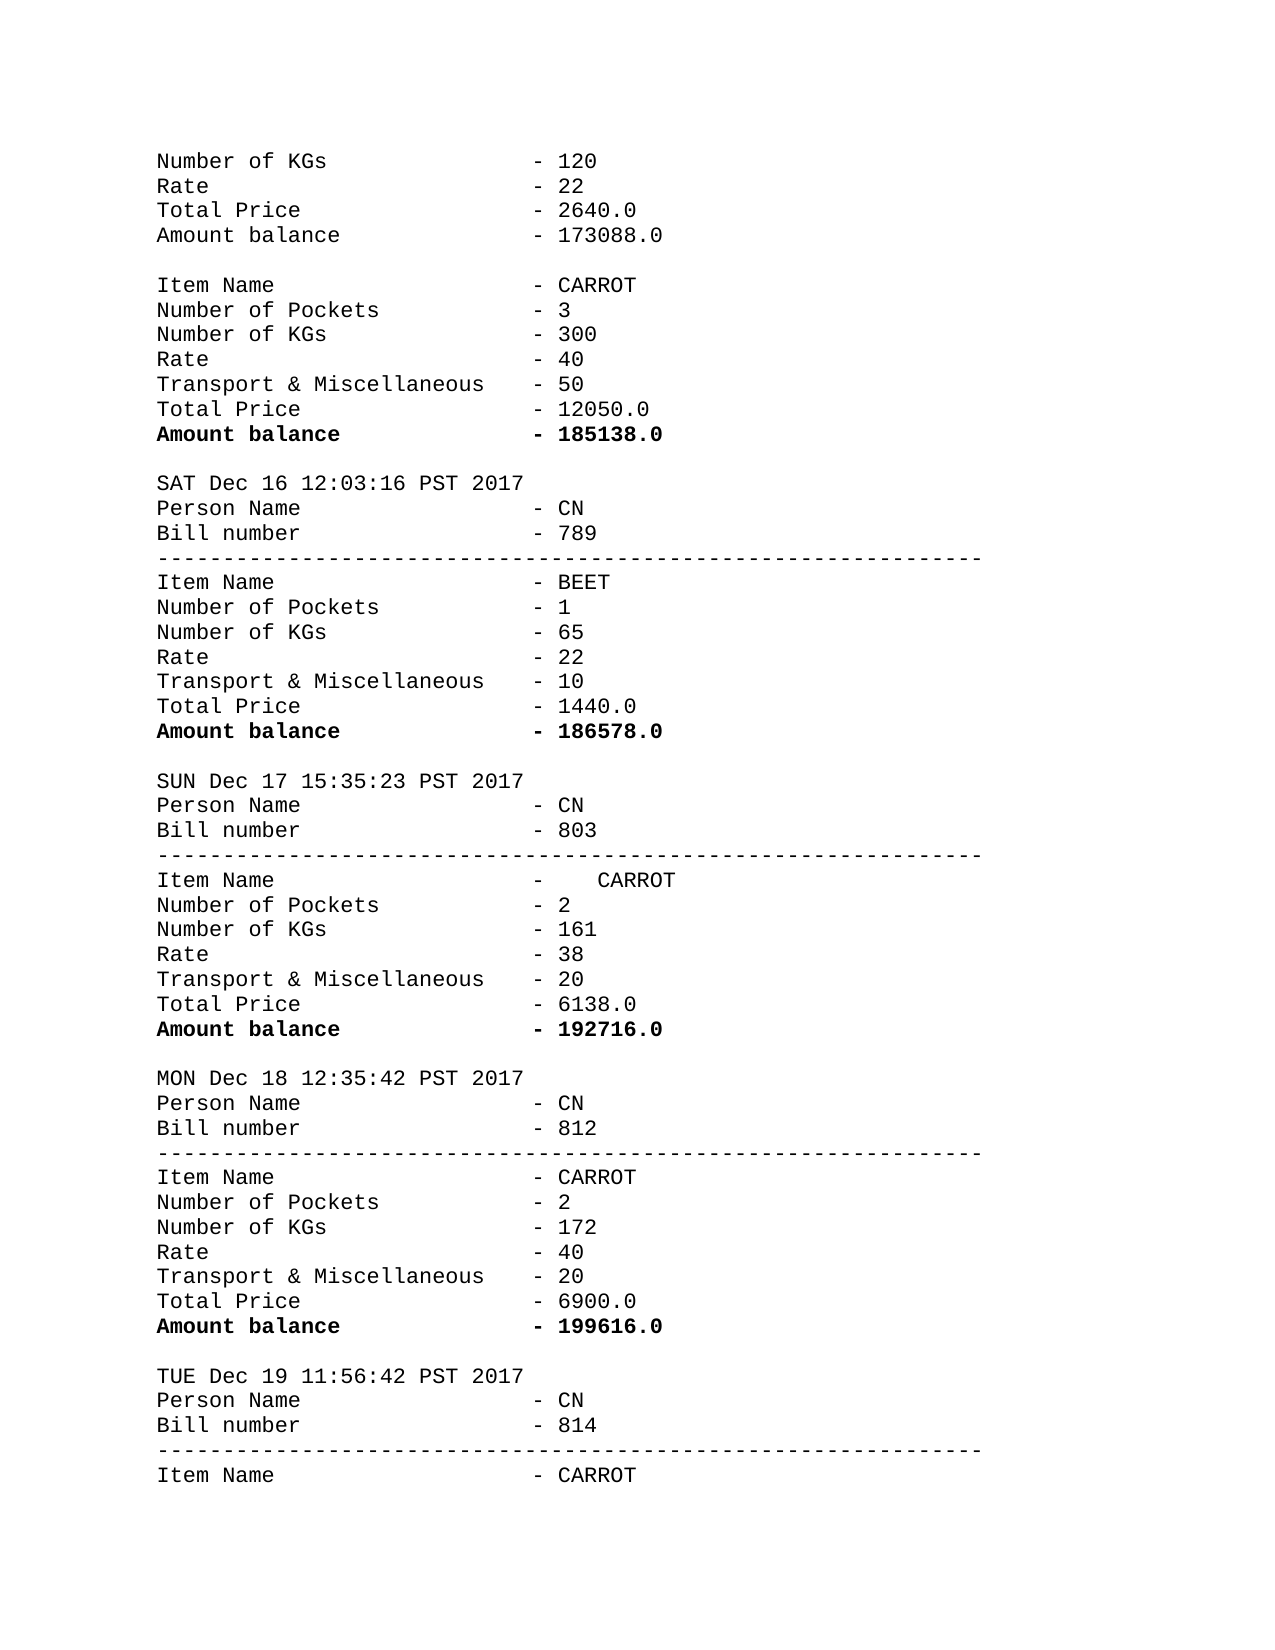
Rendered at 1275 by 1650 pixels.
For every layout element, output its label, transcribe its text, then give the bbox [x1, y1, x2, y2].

text Person Name - CN [156, 1389, 1118, 1414]
text Item Name - CARROT [156, 869, 1118, 894]
text Total Price - 12050.0 [156, 398, 1118, 423]
text Item Name - CARROT [156, 1464, 1118, 1489]
text Number of Pockets - 3 [156, 299, 1118, 323]
text Number of KGs - 161 [156, 918, 1118, 943]
text Bill number - 814 [156, 1414, 1118, 1439]
text Number of Pockets - 1 [156, 596, 1118, 621]
text Item Name - BEET [156, 571, 1118, 596]
text Bill number - 803 [156, 819, 1118, 844]
text Bill number - 789 [156, 522, 1118, 547]
text Transport & Miscellaneous - 10 [156, 671, 1118, 695]
text Rate - 40 [156, 1241, 1118, 1266]
text Rate - 40 [156, 348, 1118, 373]
text Person Name - CN [156, 794, 1118, 819]
text Transport & Miscellaneous - 20 [156, 1266, 1118, 1290]
text Amount balance - 192716.0 [156, 1018, 1118, 1042]
text Transport & Miscellaneous - 20 [156, 968, 1118, 993]
text Rate - 22 [156, 175, 1118, 199]
text Amount balance - 186578.0 [156, 720, 1118, 745]
text Number of KGs - 172 [156, 1216, 1118, 1241]
text Total Price - 1440.0 [156, 695, 1118, 720]
text MON Dec 18 12:35:42 PST 2017 [156, 1067, 1118, 1092]
text Bill number - 812 [156, 1117, 1118, 1142]
text Number of KGs - 65 [156, 621, 1118, 646]
text Rate - 38 [156, 943, 1118, 968]
text Transport & Miscellaneous - 50 [156, 373, 1118, 398]
text --------------------------------------------------------------- [156, 1439, 1118, 1464]
text SAT Dec 16 12:03:16 PST 2017 [156, 472, 1118, 497]
text Amount balance - 185138.0 [156, 423, 1118, 447]
text Total Price - 6900.0 [156, 1290, 1118, 1315]
text Number of KGs - 300 [156, 323, 1118, 348]
text Item Name - CARROT [156, 1166, 1118, 1191]
text Number of KGs - 120 [156, 150, 1118, 175]
text --------------------------------------------------------------- [156, 1142, 1118, 1166]
text --------------------------------------------------------------- [156, 844, 1118, 869]
text Total Price - 6138.0 [156, 993, 1118, 1018]
text --------------------------------------------------------------- [156, 547, 1118, 571]
text Amount balance - 173088.0 [156, 224, 1118, 249]
text Person Name - CN [156, 497, 1118, 522]
text Number of Pockets - 2 [156, 1191, 1118, 1216]
text Item Name - CARROT [156, 274, 1118, 299]
text SUN Dec 17 15:35:23 PST 2017 [156, 770, 1118, 794]
text Total Price - 2640.0 [156, 199, 1118, 224]
text Number of Pockets - 2 [156, 894, 1118, 918]
text Person Name - CN [156, 1092, 1118, 1117]
text Amount balance - 199616.0 [156, 1315, 1118, 1340]
text Rate - 22 [156, 646, 1118, 671]
text TUE Dec 19 11:56:42 PST 2017 [156, 1365, 1118, 1389]
